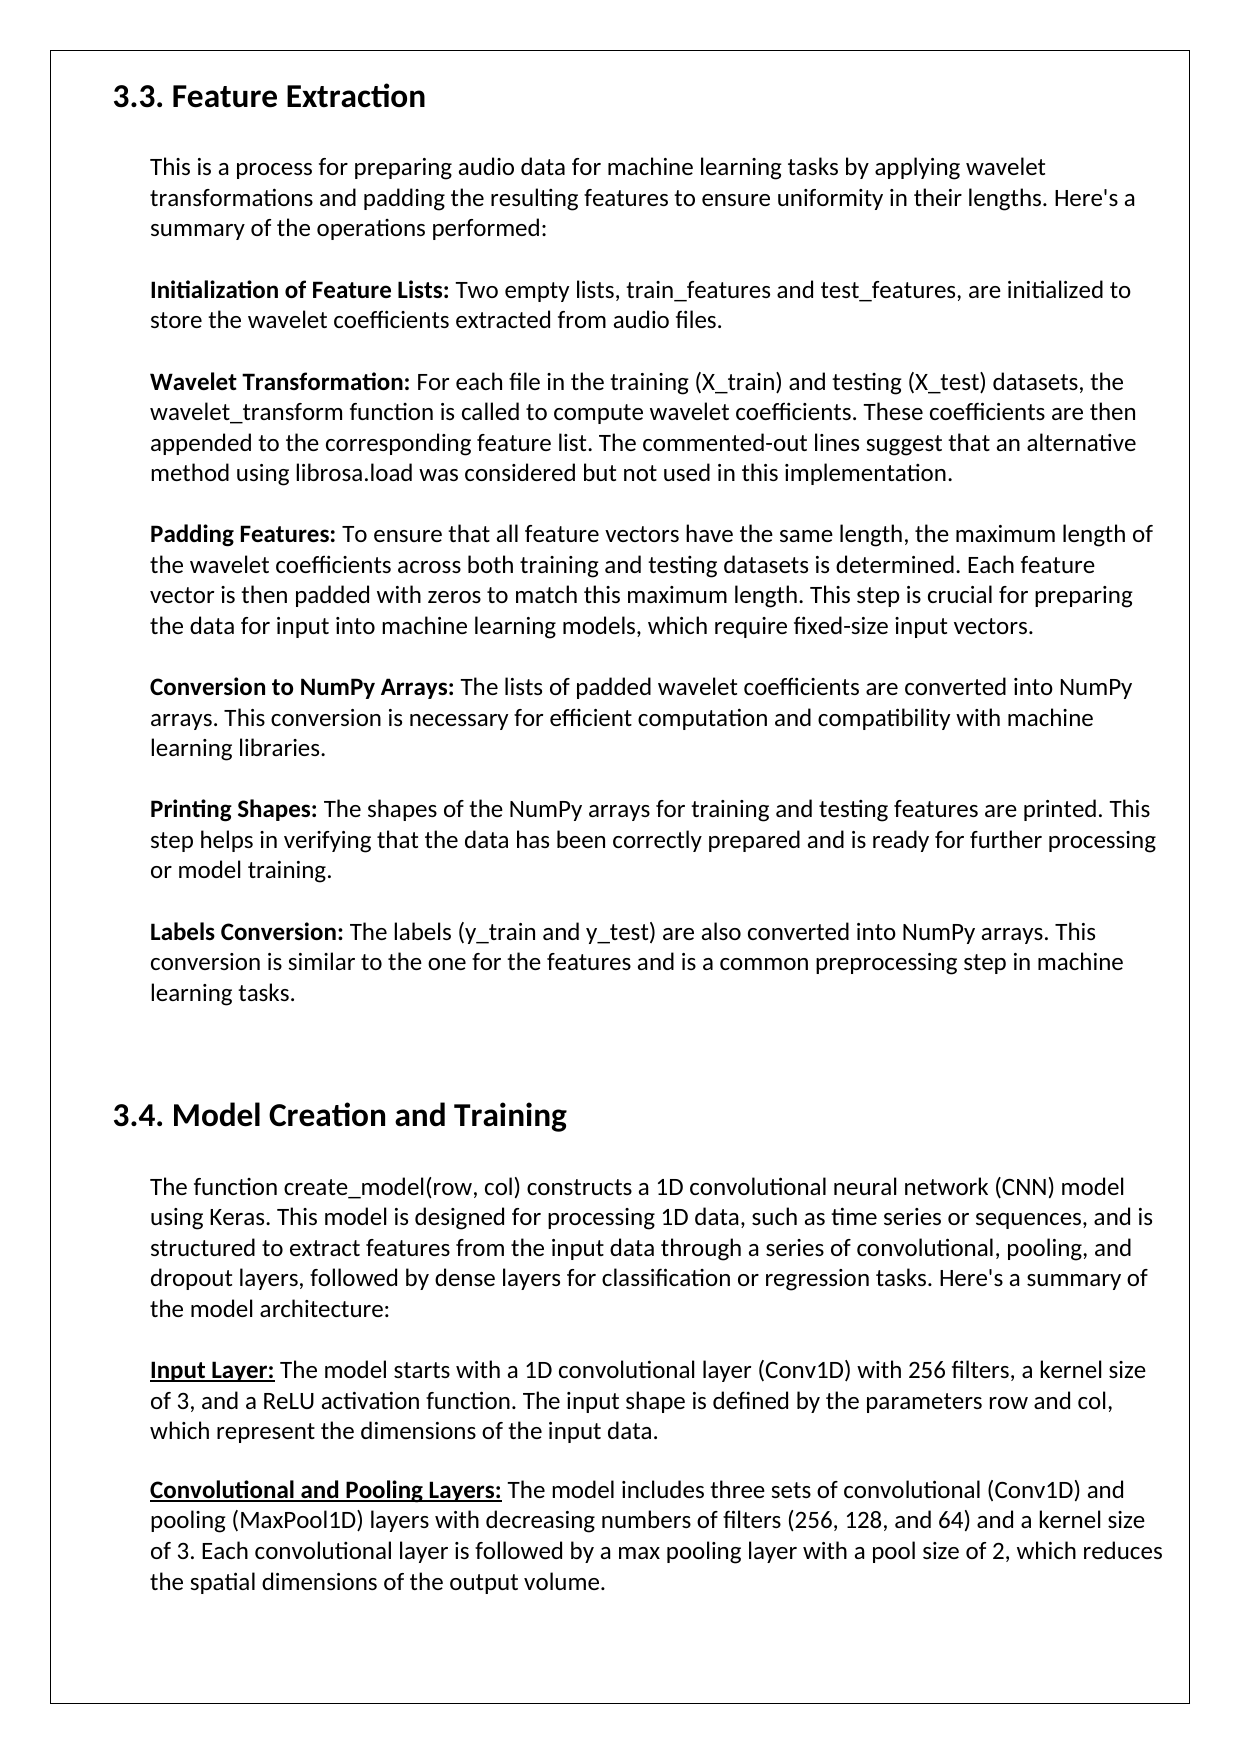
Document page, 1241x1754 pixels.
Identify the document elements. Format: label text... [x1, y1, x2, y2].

text Padding Features: To ensure that all feature vectors have the same length, the maximum length of the wavelet coefficients across both training and testing datasets is determined. Each feature vector is then padded with zeros to match this maximum length. This step is crucial for preparing the data for input into machine learning models, which require fixed-size input vectors. [150, 518, 1165, 641]
text This is a process for preparing audio data for machine learning tasks by applying wavelet transformations and padding the resulting features to ensure uniformity in their lengths. Here's a summary of the operations performed: [150, 152, 1165, 243]
text 3.3. Feature Extraction [75, 75, 1165, 116]
text Labels Conversion: The labels (y_train and y_test) are also converted into NumPy arrays. This conversion is similar to the one for the features and is a common preprocessing step in machine learning tasks. [150, 916, 1165, 1007]
text 3.4. Model Creation and Training [75, 1094, 1165, 1135]
text Printing Shapes: The shapes of the NumPy arrays for training and testing features are printed. This step helps in verifying that the data has been correctly prepared and is ready for further processing or model training. [150, 793, 1165, 885]
text Input Layer: The model starts with a 1D convolutional layer (Conv1D) with 256 filters, a kernel size of 3, and a ReLU activation function. The input shape is defined by the parameters row and col, which represent the dimensions of the input data. [150, 1354, 1165, 1446]
text Wavelet Transformation: For each file in the training (X_train) and testing (X_test) datasets, the wavelet_transform function is called to compute wavelet coefficients. These coefficients are then appended to the corresponding feature list. The commented-out lines suggest that an alternative method using librosa.load was considered but not used in this implementation. [150, 366, 1165, 488]
text The function create_model(row, col) constructs a 1D convolutional neural network (CNN) model using Keras. This model is designed for processing 1D data, such as time series or sequences, and is structured to extract features from the input data through a series of convolutional, pooling, and dropout layers, followed by dense layers for classification or regression tasks. Here's a summary of the model architecture: [150, 1171, 1165, 1323]
text Initialization of Feature Lists: Two empty lists, train_features and test_features, are initialized to store the wavelet coefficients extracted from audio files. [150, 274, 1165, 335]
text Conversion to NumPy Arrays: The lists of padded wavelet coefficients are converted into NumPy arrays. This conversion is necessary for efficient computation and compatibility with machine learning libraries. [150, 671, 1165, 763]
text Convolutional and Pooling Layers: The model includes three sets of convolutional (Conv1D) and pooling (MaxPool1D) layers with decreasing numbers of filters (256, 128, and 64) and a kernel size of 3. Each convolutional layer is followed by a max pooling layer with a pool size of 2, which reduces the spatial dimensions of the output volume. [150, 1474, 1165, 1596]
